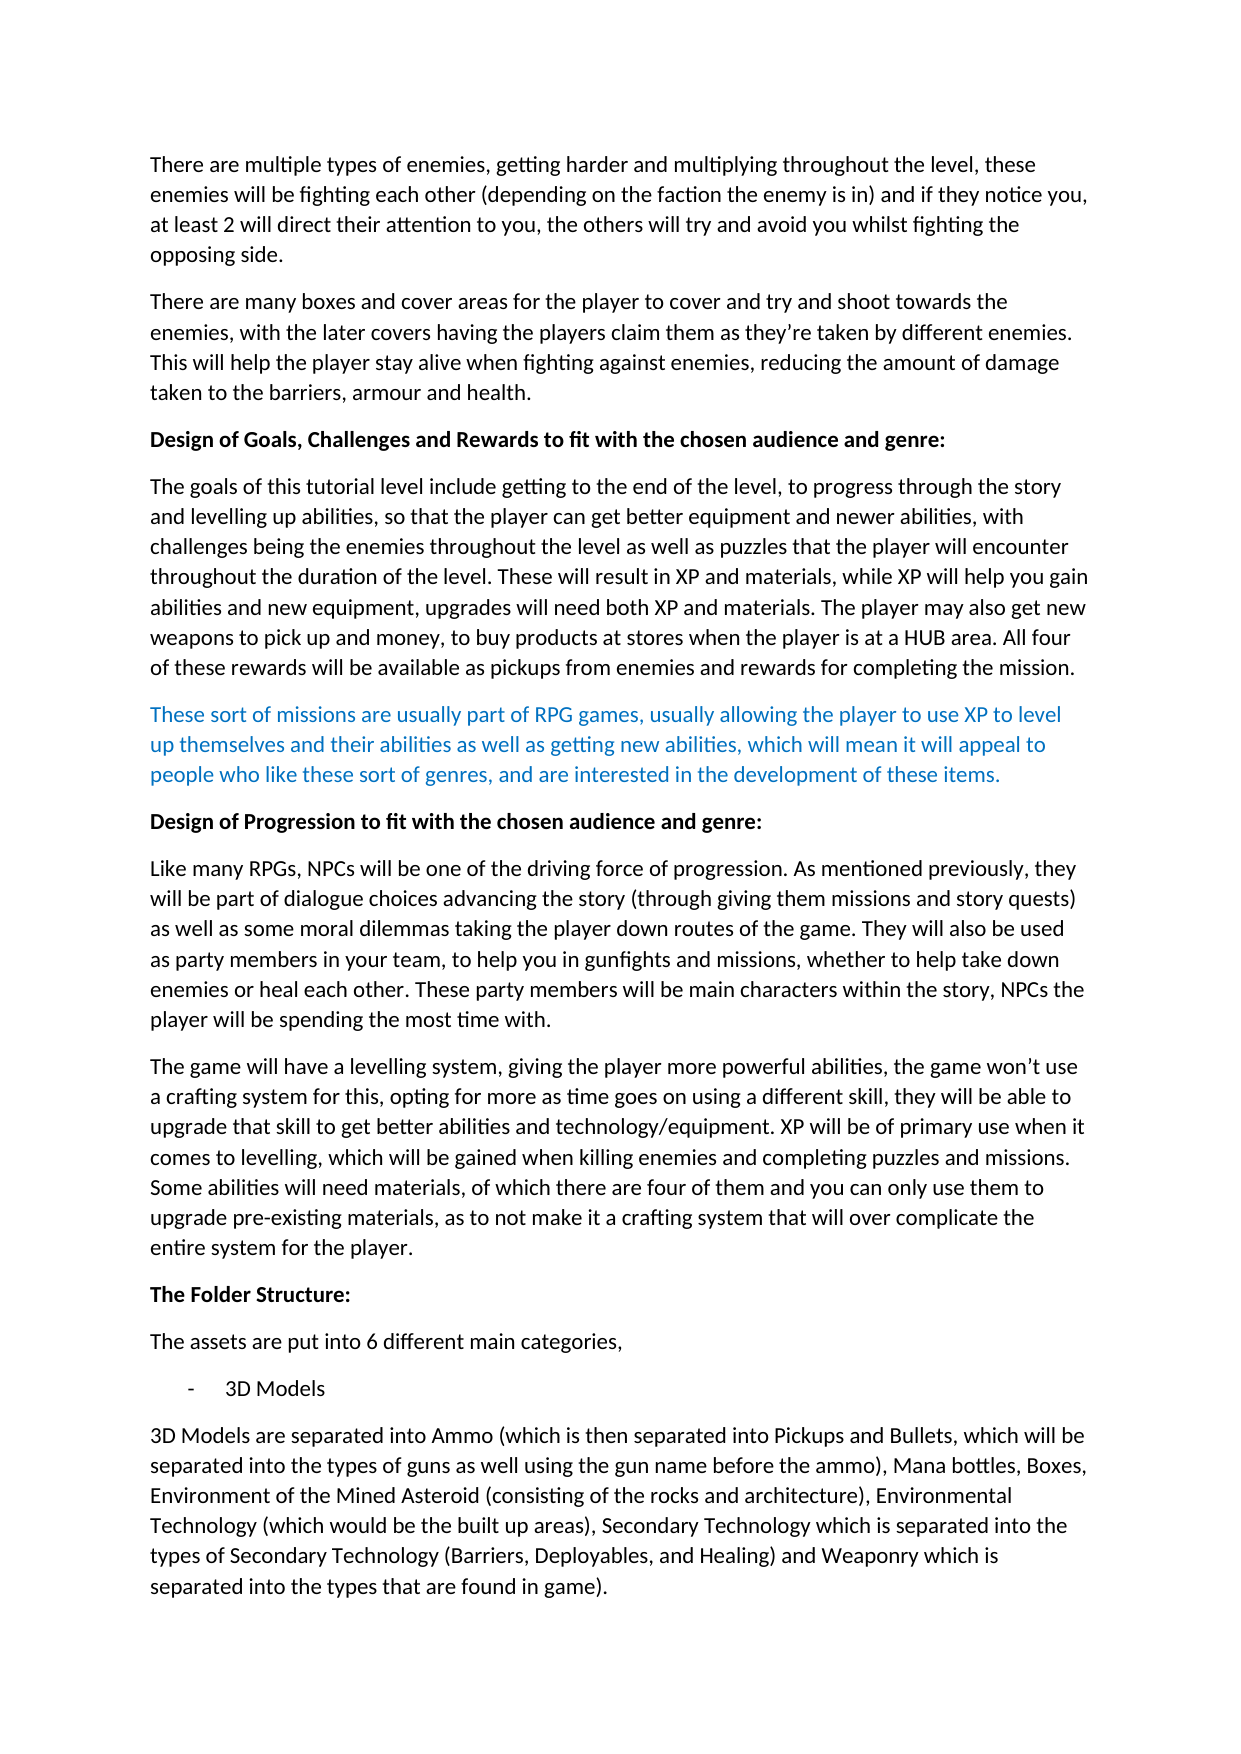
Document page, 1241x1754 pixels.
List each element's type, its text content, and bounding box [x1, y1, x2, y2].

text The assets are put into 6 different main categories, [150, 1327, 1090, 1355]
text The goals of this tutorial level include getting to the end of the level, to progress through the story and levelling up abilities, so that the player can get better equipment and newer abilities, with challenges being the enemies throughout the level as well as puzzles that the player will encounter throughout the duration of the level. These will result in XP and materials, while XP will help you gain abilities and new equipment, upgrades will need both XP and materials. The player may also get new weapons to pick up and money, to buy products at stores when the player is at a HUB area. All four of these rewards will be available as pickups from enemies and rewards for completing the mission. [150, 472, 1090, 681]
text Design of Goals, Challenges and Rewards to fit with the chosen audience and genre: [150, 425, 1090, 453]
text Design of Progression to fit with the chosen audience and genre: [150, 807, 1090, 835]
text 3D Models are separated into Ammo (which is then separated into Pickups and Bullets, which will be separated into the types of guns as well using the gun name before the ammo), Mana bottles, Boxes, Environment of the Mined Asteroid (consisting of the rocks and architecture), Environmental Technology (which would be the built up areas), Secondary Technology which is separated into the types of Secondary Technology (Barriers, Deployables, and Healing) and Weaponry which is separated into the types that are found in game). [150, 1421, 1090, 1600]
text The Folder Structure: [150, 1280, 1090, 1308]
text There are many boxes and cover areas for the player to cover and try and shoot towards the enemies, with the later covers having the players claim them as they’re taken by different enemies. This will help the player stay alive when fighting against enemies, reducing the amount of damage taken to the barriers, armour and health. [150, 287, 1090, 406]
text These sort of missions are usually part of RPG games, usually allowing the player to use XP to level up themselves and their abilities as well as getting new abilities, which will mean it will appeal to people who like these sort of genres, and are interested in the development of these items. [150, 700, 1090, 788]
list 3D Models [187, 1374, 1090, 1402]
text There are multiple types of enemies, getting harder and multiplying throughout the level, these enemies will be fighting each other (depending on the faction the enemy is in) and if they notice you, at least 2 will direct their attention to you, the others will try and avoid you whilst fighting the opposing side. [150, 150, 1090, 269]
text The game will have a levelling system, giving the player more powerful abilities, the game won’t use a crafting system for this, opting for more as time goes on using a different skill, they will be able to upgrade that skill to get better abilities and technology/equipment. XP will be of primary use when it comes to levelling, which will be gained when killing enemies and completing puzzles and missions. Some abilities will need materials, of which there are four of them and you can only use them to upgrade pre-existing materials, as to not make it a crafting system that will over complicate the entire system for the player. [150, 1052, 1090, 1261]
text Like many RPGs, NPCs will be one of the driving force of progression. As mentioned previously, they will be part of dialogue choices advancing the story (through giving them missions and story quests) as well as some moral dilemmas taking the player down routes of the game. They will also be used as party members in your team, to help you in gunfights and missions, whether to help take down enemies or heal each other. These party members will be main characters within the story, NPCs the player will be spending the most time with. [150, 854, 1090, 1033]
